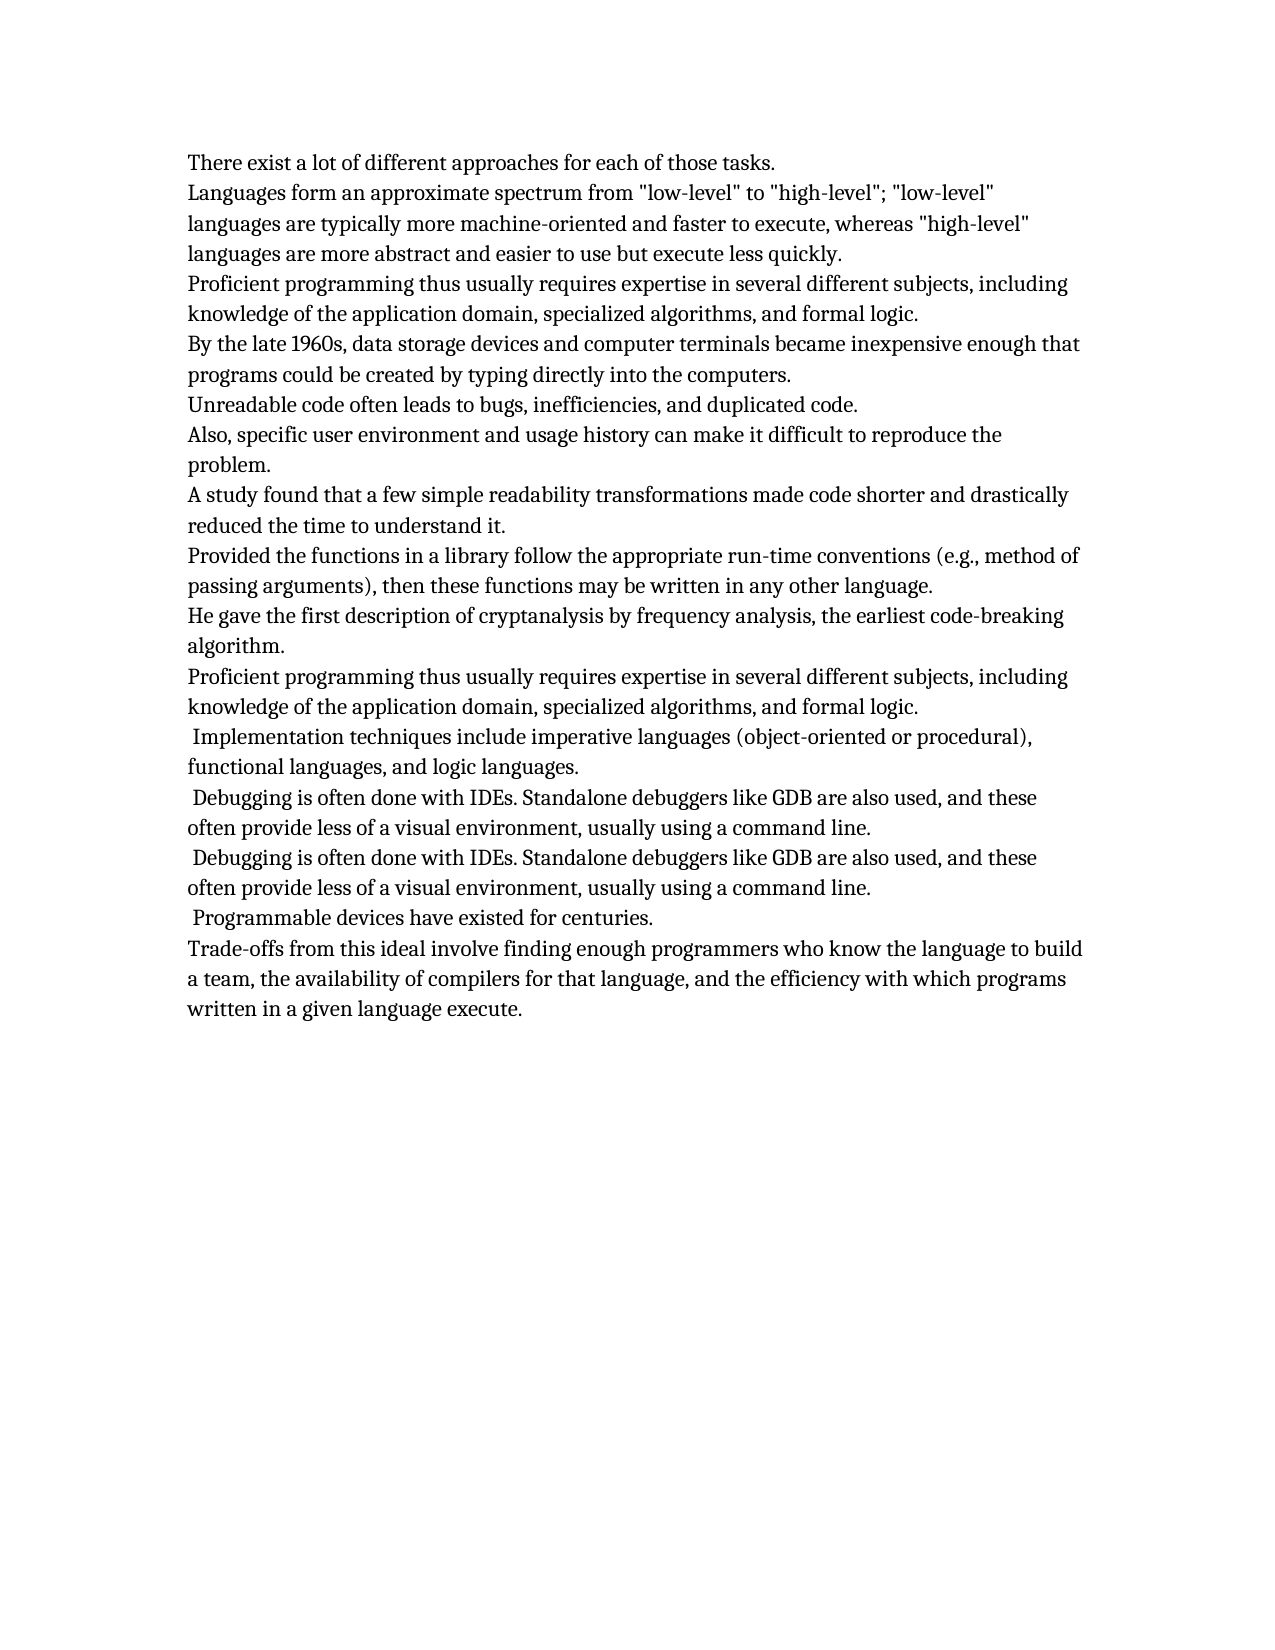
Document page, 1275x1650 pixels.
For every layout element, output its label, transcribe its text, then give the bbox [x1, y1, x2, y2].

text There exist a lot of different approaches for each of those tasks. Languages form an approximate spectrum from "low-level" to "high-level"; "low-level" languages are typically more machine-oriented and faster to execute, whereas "high-level" languages are more abstract and easier to use but execute less quickly. Proficient programming thus usually requires expertise in several different subjects, including knowledge of the application domain, specialized algorithms, and formal logic. By the late 1960s, data storage devices and computer terminals became inexpensive enough that programs could be created by typing directly into the computers. Unreadable code often leads to bugs, inefficiencies, and duplicated code. Also, specific user environment and usage history can make it difficult to reproduce the problem. A study found that a few simple readability transformations made code shorter and drastically reduced the time to understand it. Provided the functions in a library follow the appropriate run-time conventions (e.g., method of passing arguments), then these functions may be written in any other language. He gave the first description of cryptanalysis by frequency analysis, the earliest code-breaking algorithm. Proficient programming thus usually requires expertise in several different subjects, including knowledge of the application domain, specialized algorithms, and formal logic. Implementation techniques include imperative languages (object-oriented or procedural), functional languages, and logic languages. Debugging is often done with IDEs. Standalone debuggers like GDB are also used, and these often provide less of a visual environment, usually using a command line. Debugging is often done with IDEs. Standalone debuggers like GDB are also used, and these often provide less of a visual environment, usually using a command line. Programmable devices have existed for centuries. Trade-offs from this ideal involve finding enough programmers who know the language to build a team, the availability of compilers for that language, and the efficiency with which programs written in a given language execute. [187, 150, 1087, 1022]
